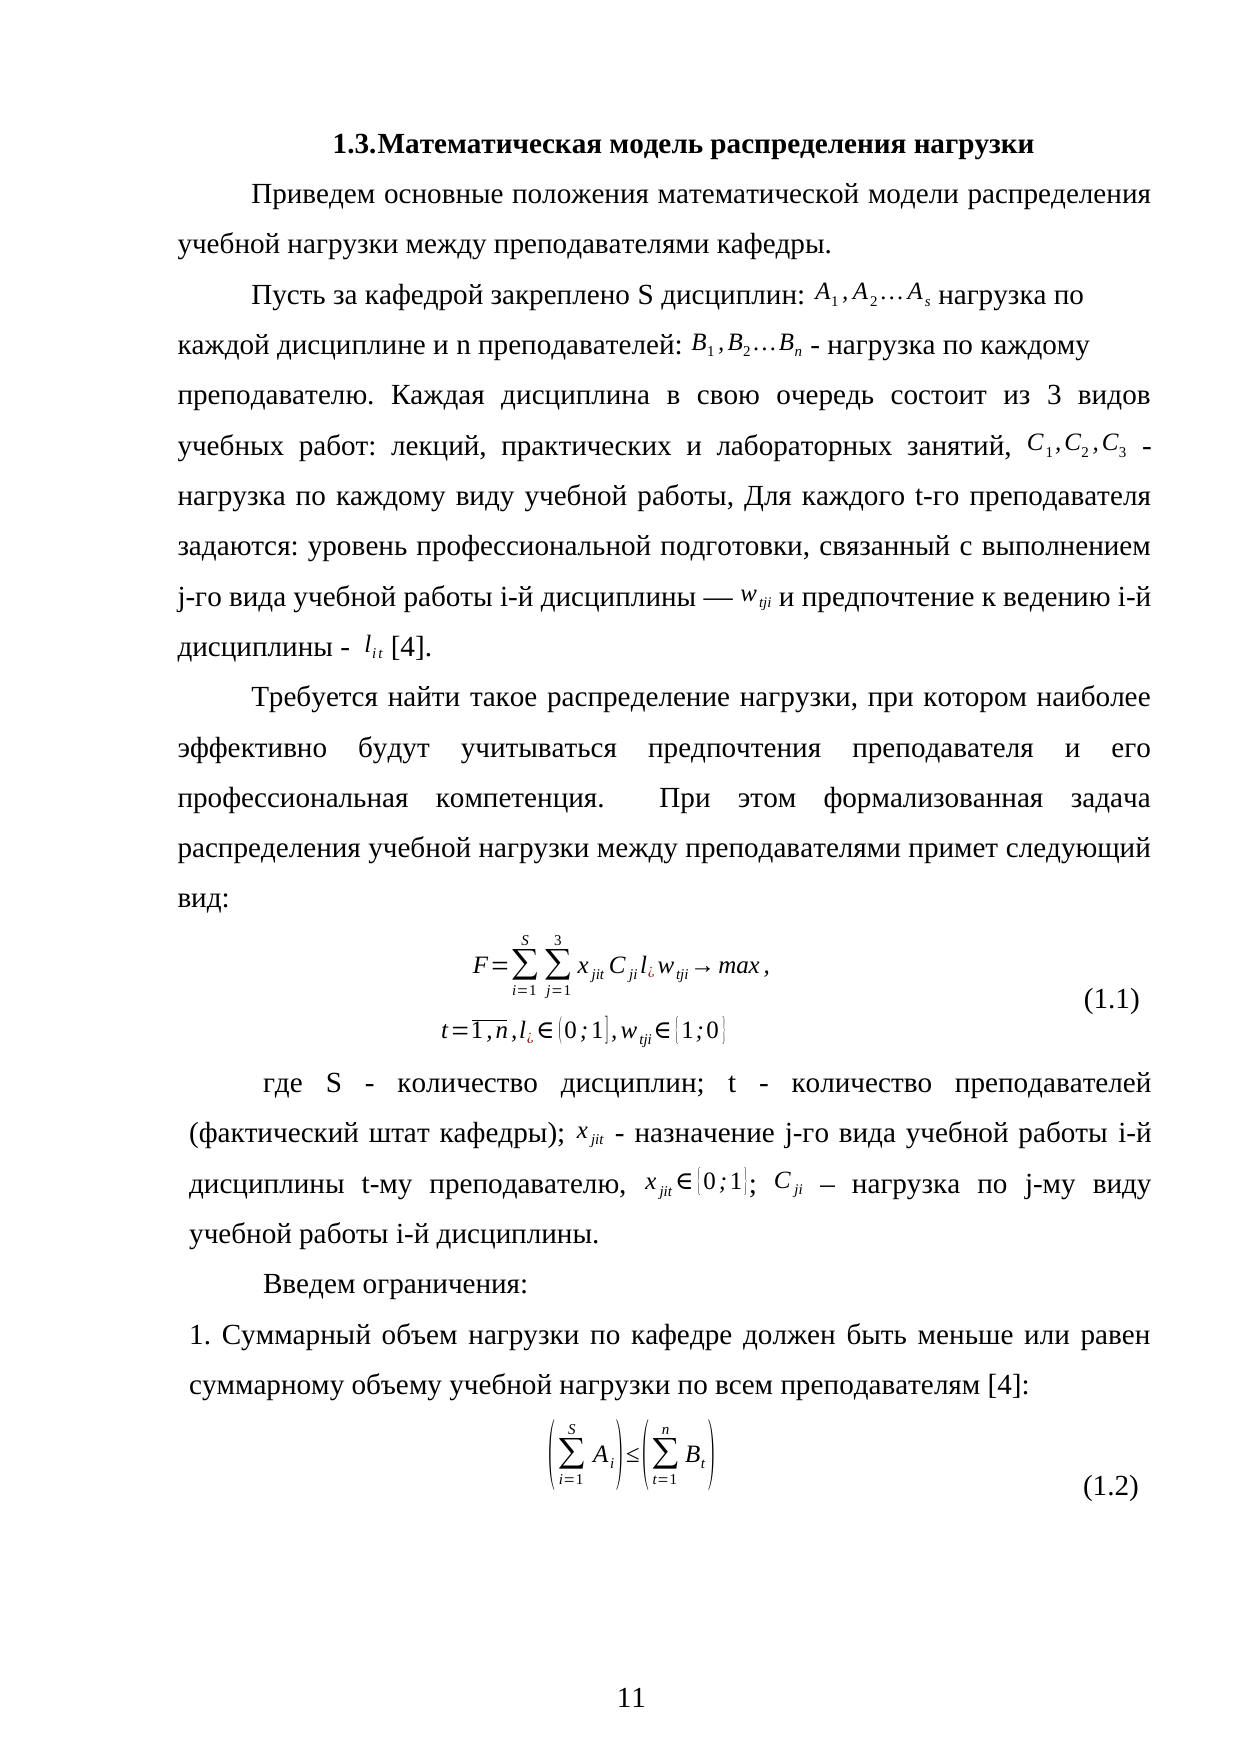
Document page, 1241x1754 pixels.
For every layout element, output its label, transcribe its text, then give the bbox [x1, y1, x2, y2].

table_header (1.2) [1063, 1418, 1150, 1559]
table_header [189, 1418, 1063, 1559]
subtitle Математическая модель распределения нагрузки [215, 126, 1152, 159]
text где S - количество дисциплин; t - количество преподавателей (фактический штат кафедры); - назначение j-го вида учебной работы i-й дисциплины t-му преподавателю, ; – нагрузка по j-му виду учебной работы i-й дисциплины. [189, 1065, 1152, 1250]
text Приведем основные положения математической модели распределения учебной нагрузки между преподавателями кафедры. [177, 176, 1152, 260]
table_header (1.1) [990, 931, 1151, 1065]
text 1. Суммарный объем нагрузки по кафедре должен быть меньше или равен суммарному объему учебной нагрузки по всем преподавателям [4]: [189, 1317, 1152, 1401]
text Введем ограничения: [189, 1266, 1152, 1300]
text Пусть за кафедрой закреплено S дисциплин: нагрузка по [177, 277, 1152, 310]
table_header [178, 931, 989, 1065]
text Требуется найти такое распределение нагрузки, при котором наиболее эффективно будут учитываться предпочтения преподавателя и его профессиональная компетенция. При этом формализованная задача распределения учебной нагрузки между преподавателями примет следующий вид: [177, 679, 1152, 914]
text каждой дисциплине и n преподавателей: - нагрузка по каждому [177, 327, 1152, 361]
text преподавателю. Каждая дисциплина в свою очередь состоит из 3 видов учебных работ: лекций, практических и лабораторных занятий, - нагрузка по каждому виду учебной работы, Для каждого t-го преподавателя задаются: уровень профессиональной подготовки, связанный с выполнением j-го вида учебной работы i-й дисциплины — и предпочтение к ведению i-й дисциплины - [4]. [177, 377, 1152, 663]
